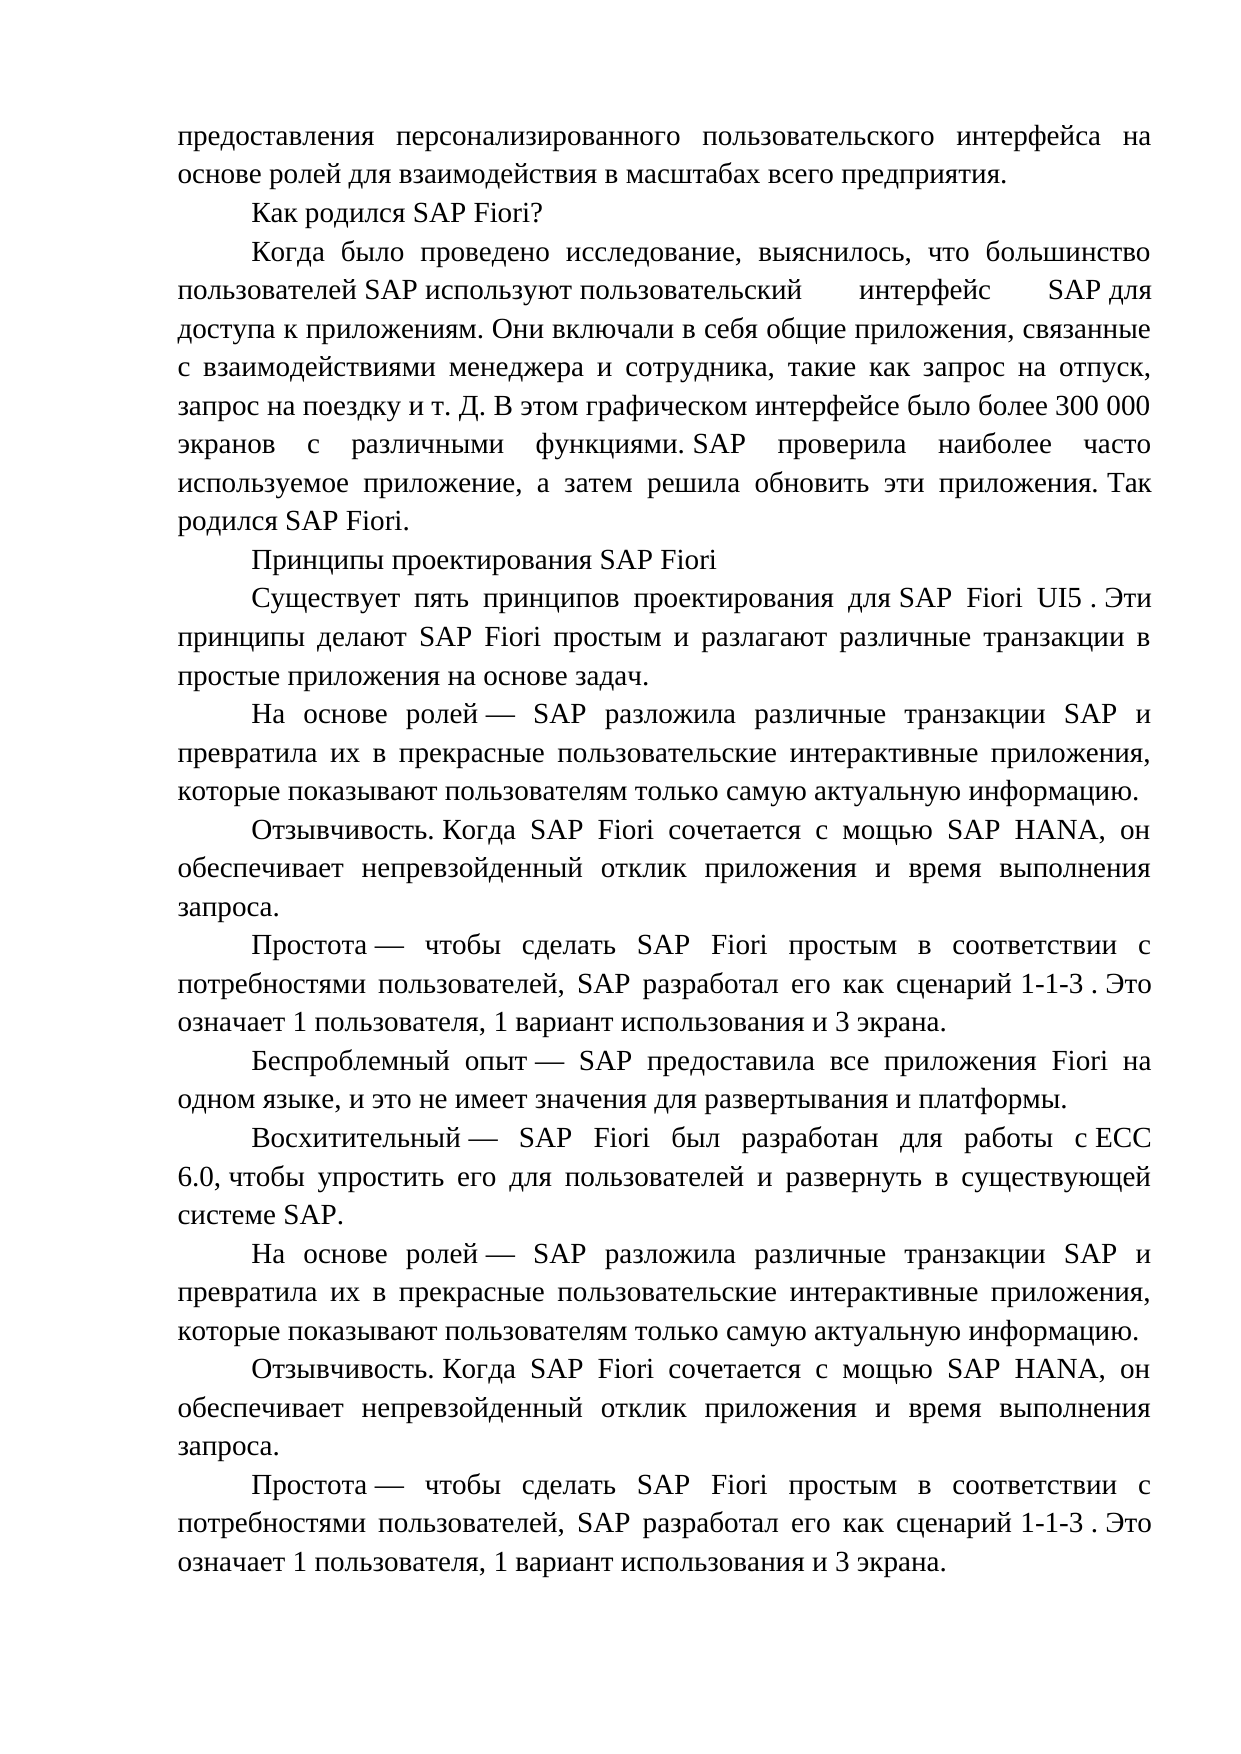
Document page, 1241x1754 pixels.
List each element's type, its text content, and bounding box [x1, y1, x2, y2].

list Существует пять принципов проектирования для SAP Fiori UI5 . Эти принципы делают SAP Fiori простым и разлагают различные транзакции в простые приложения на основе задач. [177, 581, 1152, 691]
list Когда было проведено исследование, выяснилось, что большинство пользователей SAP используют пользовательский интерфейс SAP для доступа к приложениям. Они включали в себя общие приложения, связанные с взаимодействиями менеджера и сотрудника, такие как запрос на отпуск, запрос на поездку и т. Д. В этом графическом интерфейсе было более 300 000 экранов с различными функциями. SAP проверила наиболее часто используемое приложение, а затем решила обновить эти приложения. Так родился SAP Fiori. [177, 234, 1152, 537]
list Отзывчивость. Когда SAP Fiori сочетается с мощью SAP HANA, он обеспечивает непревзойденный отклик приложения и время выполнения запроса. [177, 1351, 1152, 1462]
list Простота — чтобы сделать SAP Fiori простым в соответствии с потребностями пользователей, SAP разработал его как сценарий 1-1-3 . Это означает 1 пользователя, 1 вариант использования и 3 экрана. [177, 1467, 1152, 1578]
list Принципы проектирования SAP Fiori [177, 542, 1152, 576]
list Отзывчивость. Когда SAP Fiori сочетается с мощью SAP HANA, он обеспечивает непревзойденный отклик приложения и время выполнения запроса. [177, 812, 1152, 922]
list Простота — чтобы сделать SAP Fiori простым в соответствии с потребностями пользователей, SAP разработал его как сценарий 1-1-3 . Это означает 1 пользователя, 1 вариант использования и 3 экрана. [177, 927, 1152, 1038]
list На основе ролей — SAP разложила различные транзакции SAP и превратила их в прекрасные пользовательские интерактивные приложения, которые показывают пользователям только самую актуальную информацию. [177, 696, 1152, 807]
list Беспроблемный опыт — SAP предоставила все приложения Fiori на одном языке, и это не имеет значения для развертывания и платформы. [177, 1043, 1152, 1115]
list Как родился SAP Fiori? [177, 195, 1152, 229]
list На основе ролей — SAP разложила различные транзакции SAP и превратила их в прекрасные пользовательские интерактивные приложения, которые показывают пользователям только самую актуальную информацию. [177, 1236, 1152, 1346]
list Восхитительный — SAP Fiori был разработан для работы с ECC 6.0, чтобы упростить его для пользователей и развернуть в существующей системе SAP. [177, 1120, 1152, 1231]
